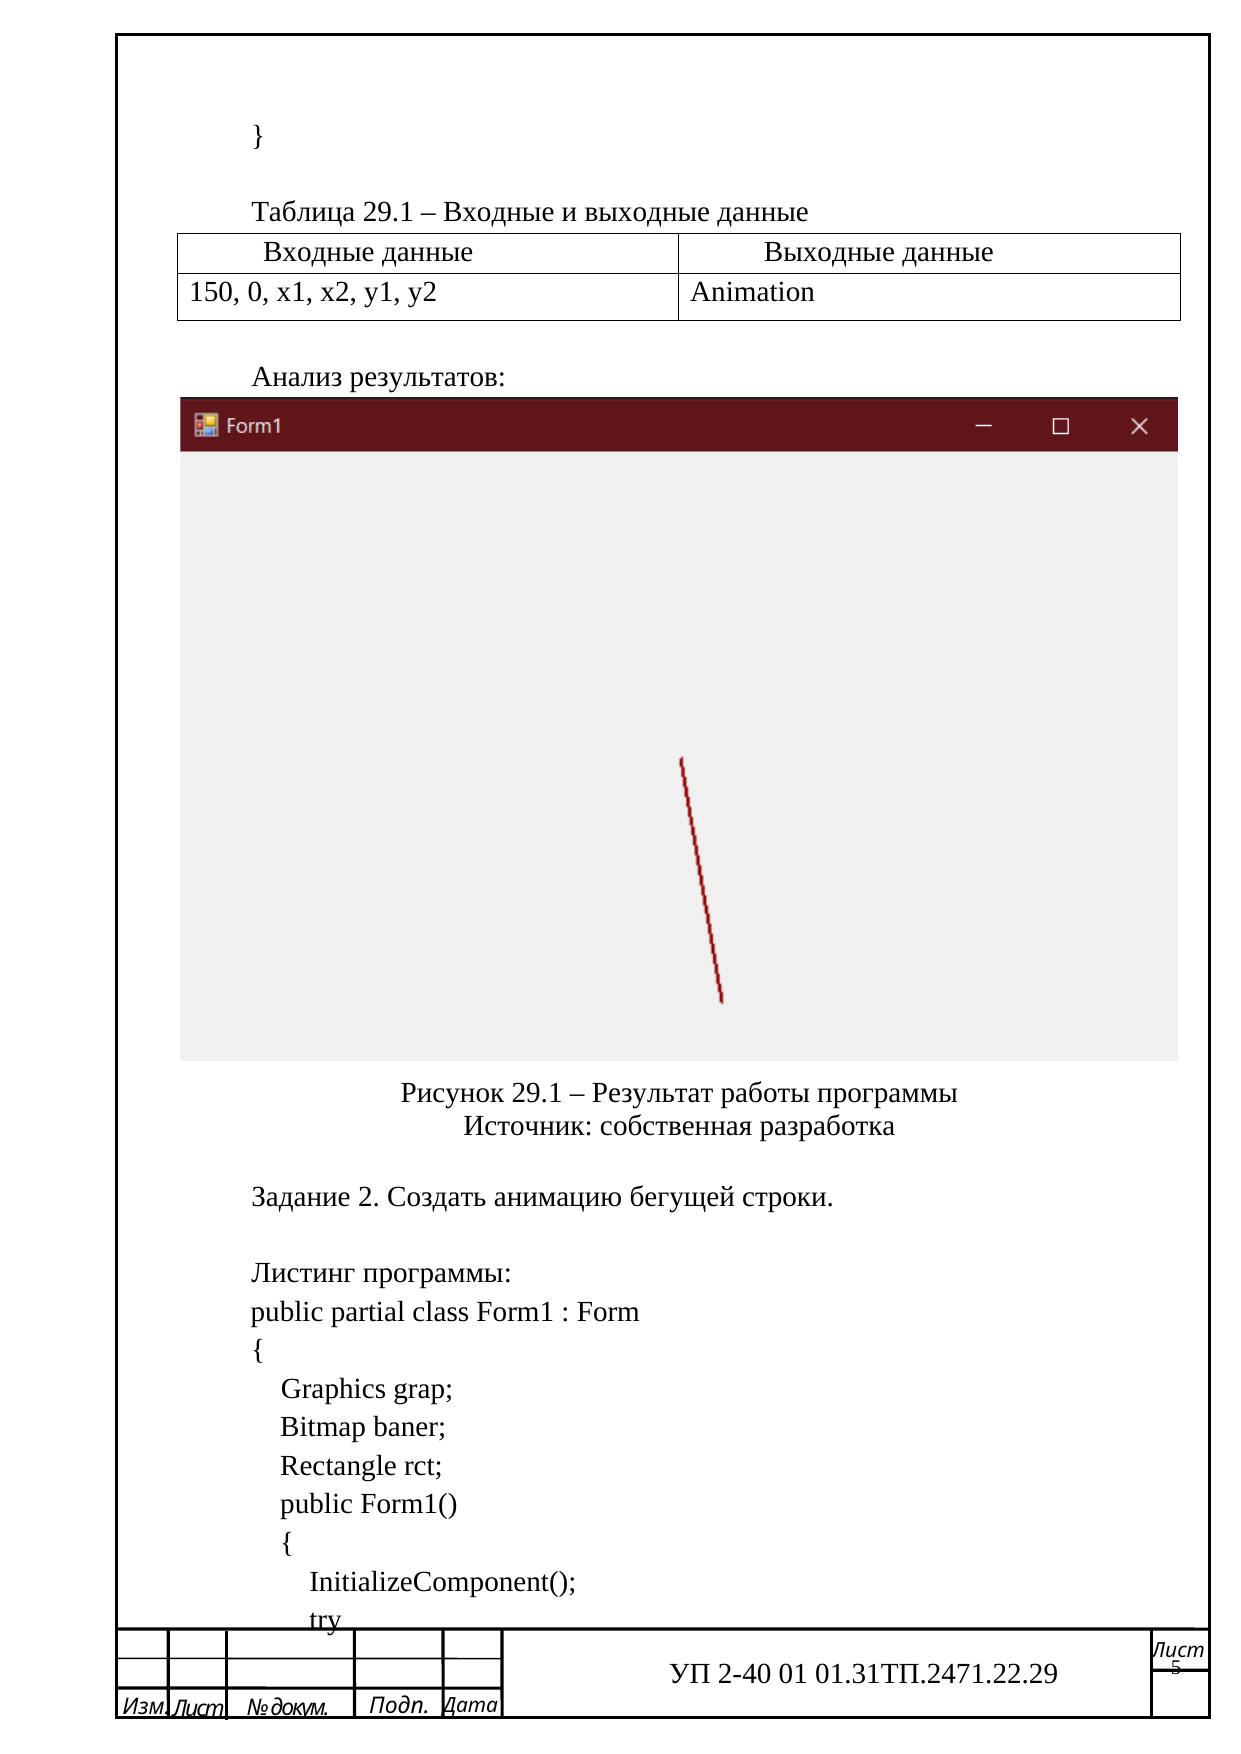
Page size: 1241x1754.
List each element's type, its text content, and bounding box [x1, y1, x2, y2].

text Bitmap baner; [177, 1409, 1181, 1443]
text { [177, 1332, 1181, 1366]
text Задание 2. Создать анимацию бегущей строки. [177, 1179, 1181, 1213]
table_header Входные данные [178, 234, 678, 273]
text Рисунок 29.1 – Результат работы программы [177, 1075, 1181, 1108]
text try [177, 1602, 1181, 1636]
text public Form1() [177, 1487, 1181, 1520]
text Анализ результатов: [177, 359, 1181, 392]
text public partial class Form1 : Form [177, 1294, 1181, 1327]
text Источник: собственная разработка [177, 1108, 1181, 1142]
text InitializeComponent(); [177, 1564, 1181, 1597]
table_cell Animation [679, 274, 1180, 320]
text Листинг программы: [177, 1255, 1181, 1289]
text Graphics grap; [177, 1371, 1181, 1404]
picture [180, 397, 1178, 1061]
text Таблица 29.1 – Входные и выходные данные [177, 194, 1181, 228]
table_cell 150, 0, x1, x2, y1, y2 [178, 274, 678, 320]
text { [177, 1525, 1181, 1559]
text Rectangle rct; [177, 1448, 1181, 1482]
text } [177, 118, 1181, 152]
table_header Выходные данные [679, 234, 1180, 273]
